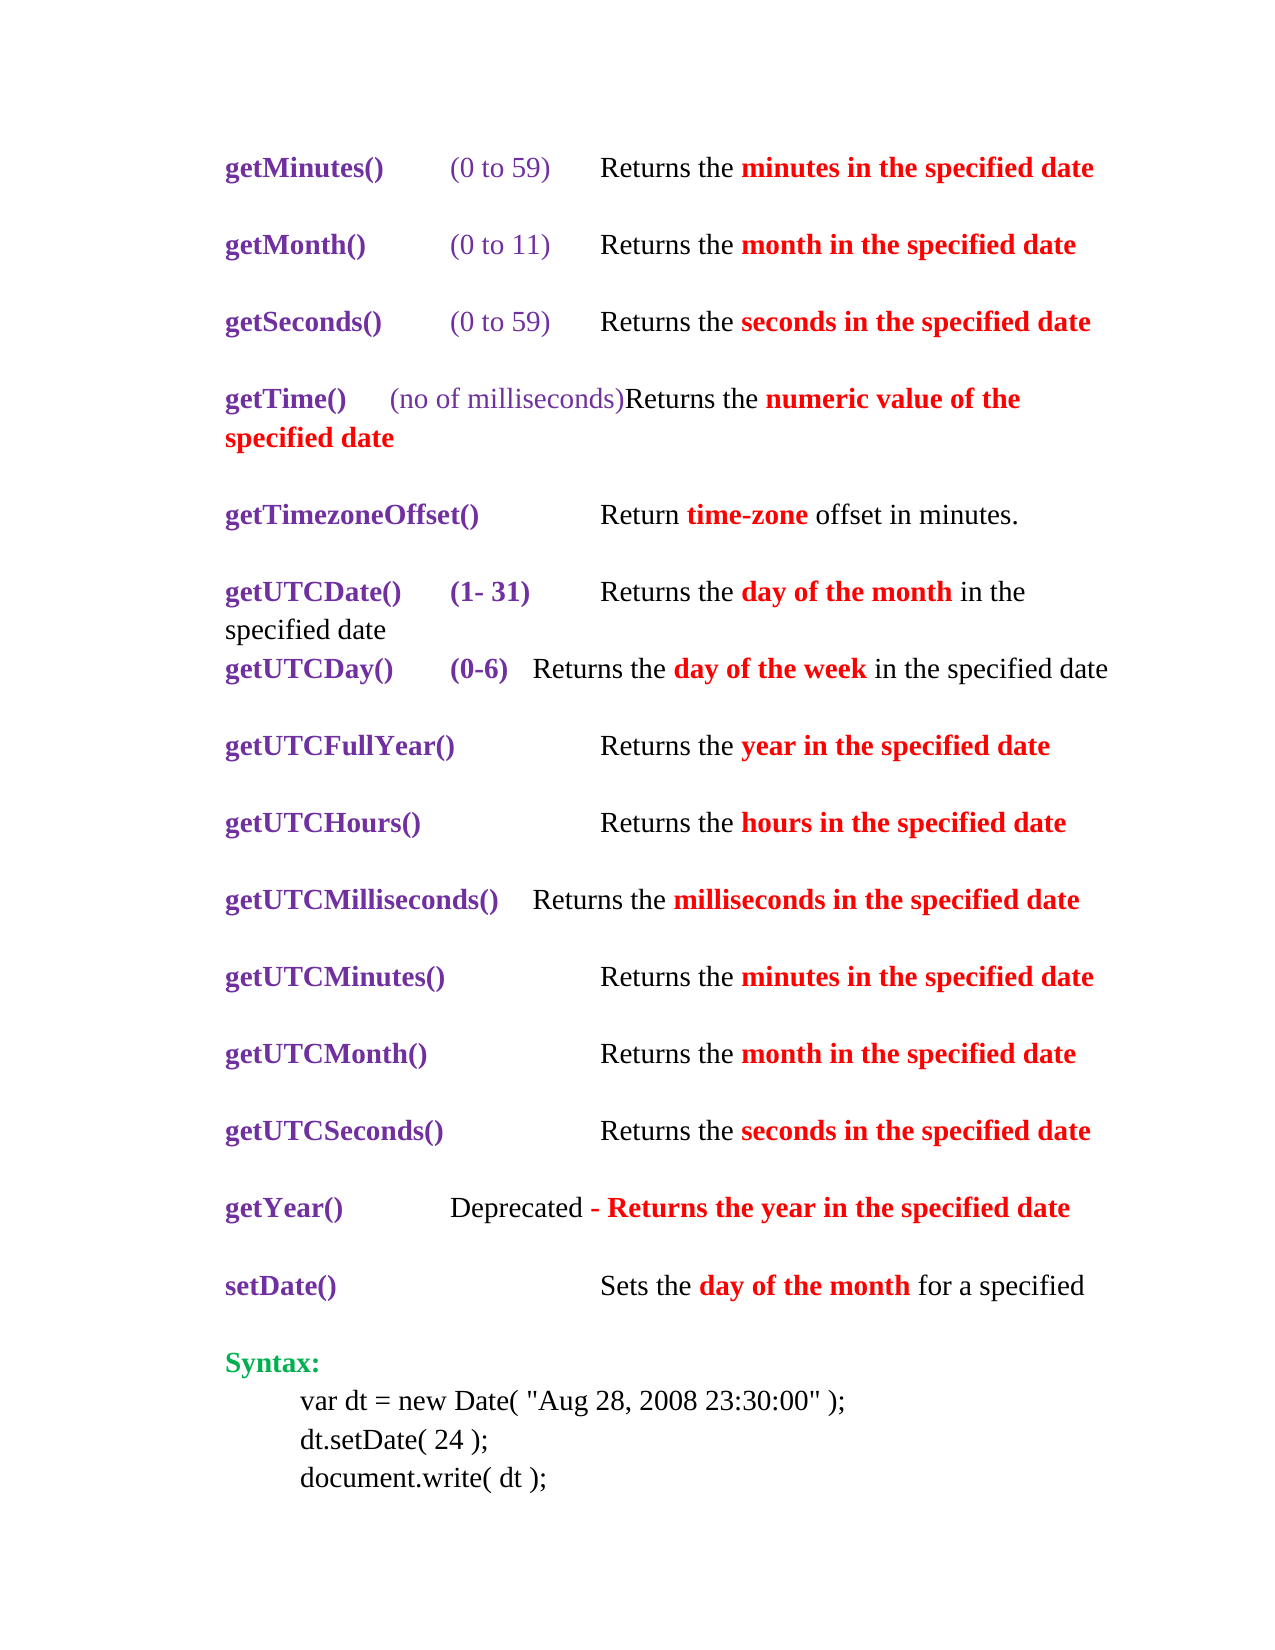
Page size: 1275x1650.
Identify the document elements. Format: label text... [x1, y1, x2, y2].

list getUTCMilliseconds() Returns the milliseconds in the specified date [225, 882, 1125, 916]
list getUTCMinutes() Returns the minutes in the specified date [225, 959, 1125, 993]
list document.write( dt ); [225, 1460, 1125, 1494]
list getUTCFullYear() Returns the year in the specified date [225, 728, 1125, 762]
list getUTCHours() Returns the hours in the specified date [225, 805, 1125, 839]
list getUTCMonth() Returns the month in the specified date [225, 1036, 1125, 1070]
list getUTCDate() (1- 31) Returns the day of the month in the specified date [225, 574, 1125, 646]
list Syntax: [225, 1345, 1125, 1378]
list var dt = new Date( "Aug 28, 2008 23:30:00" ); [225, 1383, 1125, 1417]
list getYear() Deprecated - Returns the year in the specified date [225, 1191, 1125, 1224]
list getUTCSeconds() Returns the seconds in the specified date [225, 1113, 1125, 1147]
list getSeconds() (0 to 59) Returns the seconds in the specified date [225, 304, 1125, 338]
list getTime() (no of milliseconds)Returns the numeric value of the specified date [225, 381, 1125, 453]
list getMonth() (0 to 11) Returns the month in the specified date [225, 227, 1125, 261]
list getMinutes() (0 to 59) Returns the minutes in the specified date [225, 150, 1125, 183]
list getUTCDay() (0-6) Returns the day of the week in the specified date [225, 651, 1125, 684]
list getTimezoneOffset() Return time-zone offset in minutes. [225, 497, 1125, 530]
list setDate() Sets the day of the month for a specified [225, 1268, 1125, 1301]
list dt.setDate( 24 ); [225, 1422, 1125, 1455]
